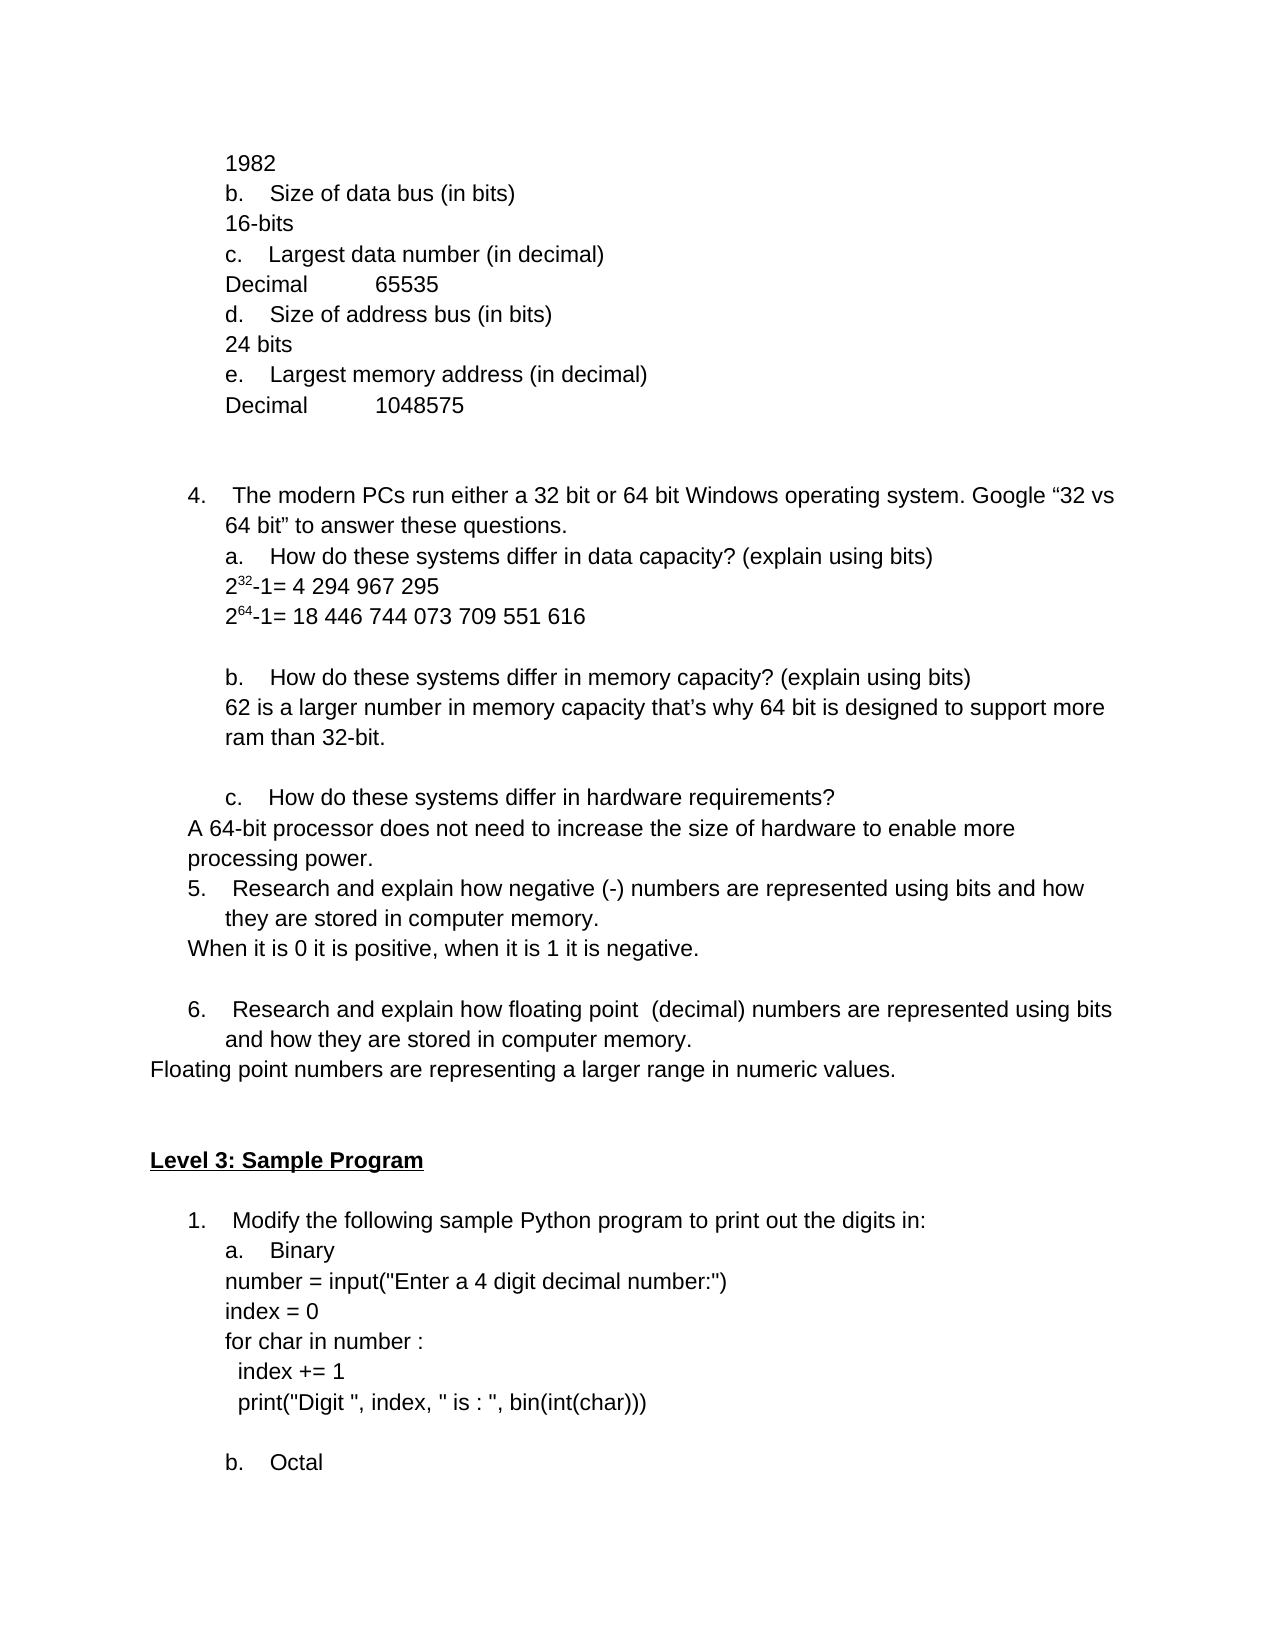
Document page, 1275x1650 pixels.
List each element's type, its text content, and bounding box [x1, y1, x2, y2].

text Decimal 1048575 [225, 392, 1125, 418]
text d. Size of address bus (in bits) [225, 301, 1125, 327]
text for char in number : [225, 1328, 1125, 1354]
text 232-1= 4 294 967 295 [225, 573, 1125, 599]
text b. Octal [225, 1449, 1125, 1475]
text 16-bits [225, 210, 1125, 237]
text print("Digit ", index, " is : ", bin(int(char))) [225, 1388, 1125, 1415]
text index += 1 [225, 1358, 1125, 1385]
text A 64-bit processor does not need to increase the size of hardware to enable more processing power. [187, 814, 1125, 871]
text b. Size of data bus (in bits) [225, 180, 1125, 207]
text c. How do these systems differ in hardware requirements? [225, 784, 1125, 811]
text b. How do these systems differ in memory capacity? (explain using bits) [225, 663, 1125, 690]
text 1. Modify the following sample Python program to print out the digits in: [187, 1207, 1125, 1234]
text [225, 1268, 1125, 1294]
text c. Largest data number (in decimal) [225, 241, 1125, 267]
text a. How do these systems differ in data capacity? (explain using bits) [225, 543, 1125, 569]
text 5. Research and explain how negative (-) numbers are represented using bits and how they are stored in computer memory. [187, 875, 1125, 932]
text 62 is a larger number in memory capacity that’s why 64 bit is designed to support more ram than 32-bit. [225, 694, 1125, 750]
text 24 bits [225, 331, 1125, 358]
text Decimal 65535 [225, 271, 1125, 297]
text 264-1= 18 446 744 073 709 551 616 [225, 603, 1125, 629]
text When it is 0 it is positive, when it is 1 it is negative. [187, 935, 1125, 962]
text 4. The modern PCs run either a 32 bit or 64 bit Windows operating system. Google “32 vs 64 bit” to answer these questions. [187, 482, 1125, 539]
text Level 3: Sample Program [150, 1147, 1125, 1173]
text e. Largest memory address (in decimal) [225, 361, 1125, 388]
text Floating point numbers are representing a larger range in numeric values. [150, 1056, 1125, 1083]
text a. Binary [225, 1237, 1125, 1264]
text 1982 [225, 150, 1125, 176]
text 6. Research and explain how floating point (decimal) numbers are represented using bits and how they are stored in computer memory. [187, 996, 1125, 1052]
text index = 0 [225, 1298, 1125, 1324]
